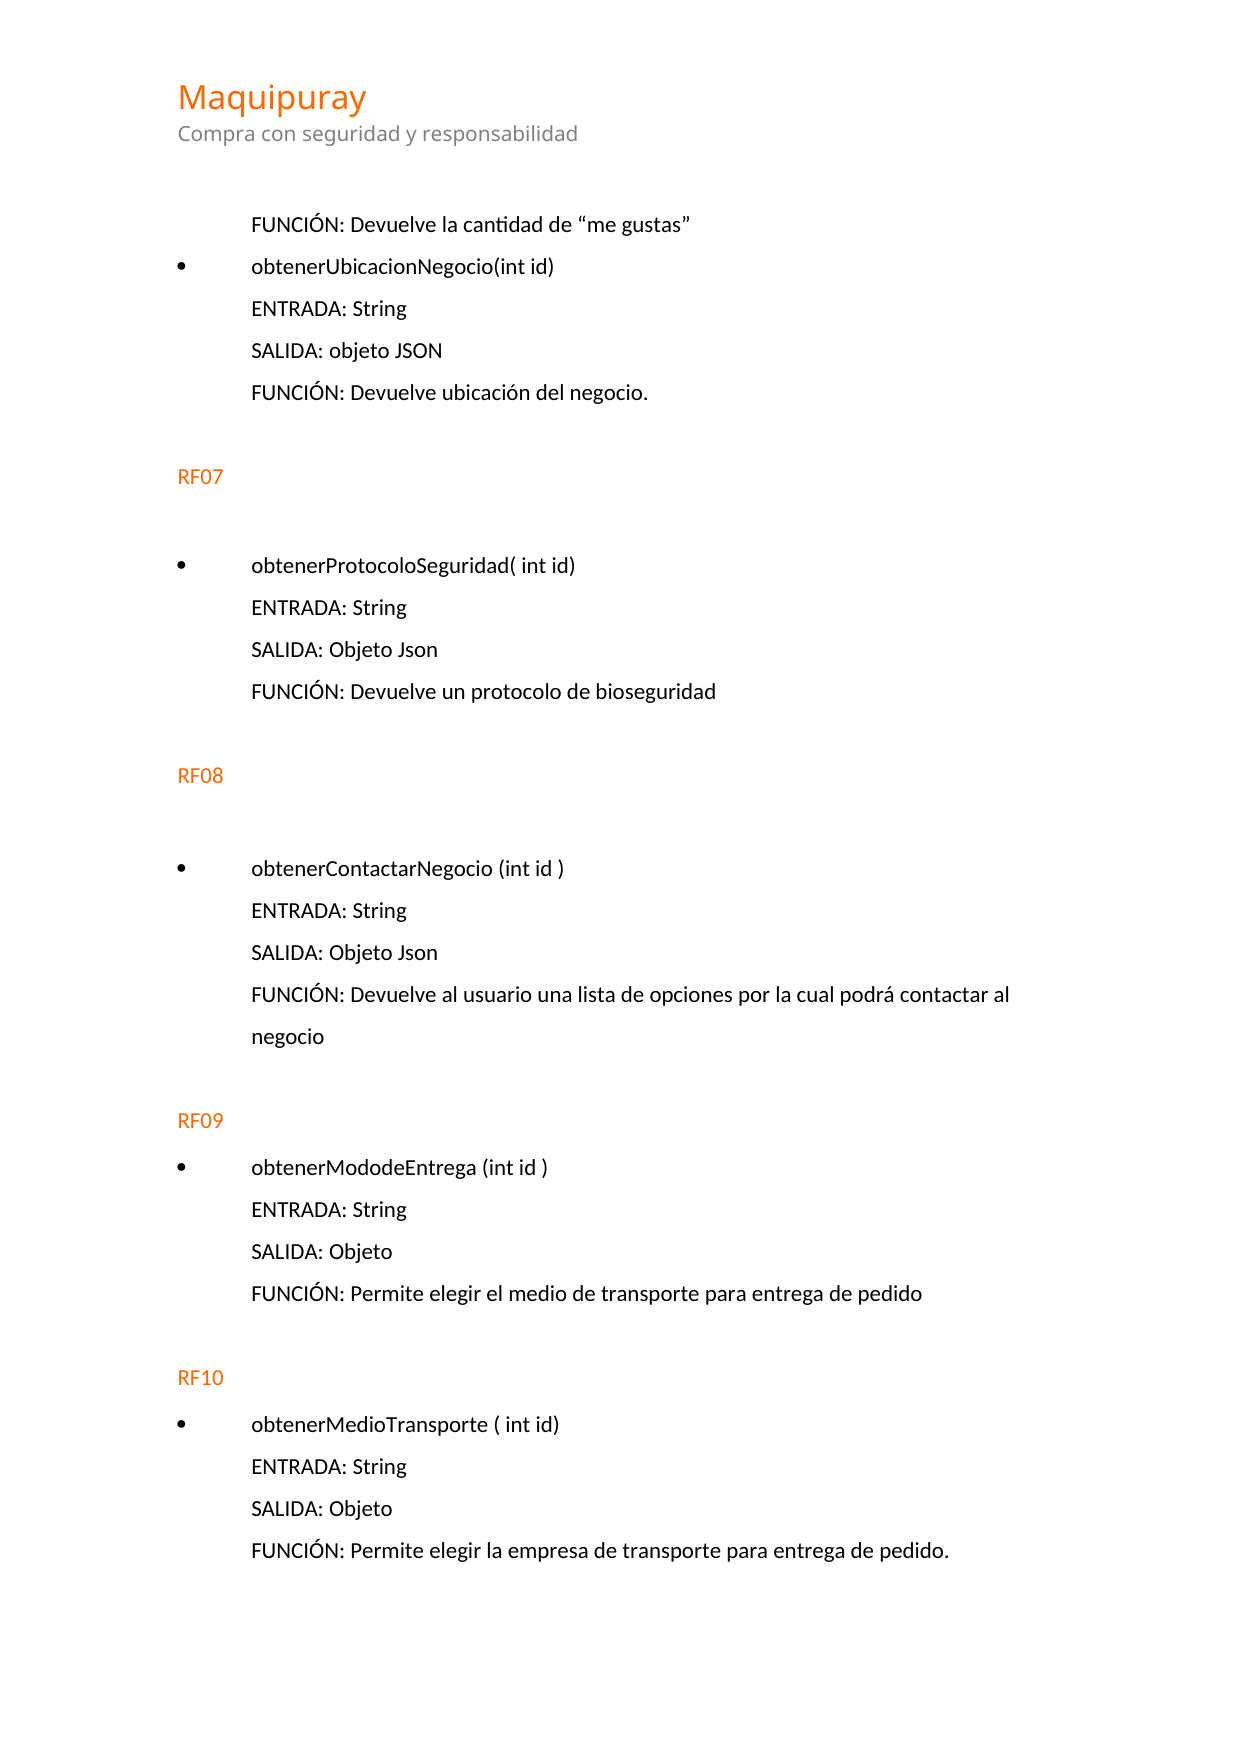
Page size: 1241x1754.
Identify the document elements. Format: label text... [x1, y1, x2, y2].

text obtenerProtocoloSeguridad( int id) [177, 551, 1063, 579]
text SALIDA: Objeto Json [177, 635, 1063, 663]
text SALIDA: Objeto Json [177, 938, 1063, 966]
text obtenerUbicacionNegocio(int id) [177, 252, 1063, 280]
text obtenerMedioTransporte ( int id) [177, 1410, 1063, 1438]
text FUNCIÓN: Permite elegir la empresa de transporte para entrega de pedido. [251, 1536, 1063, 1564]
text RF09 [177, 1106, 1063, 1134]
text ENTRADA: String [177, 896, 1063, 924]
text FUNCIÓN: Devuelve un protocolo de bioseguridad [251, 677, 1063, 705]
text ENTRADA: String [177, 1195, 1063, 1223]
text RF07 [177, 462, 1063, 490]
text ENTRADA: String [177, 294, 1063, 322]
text RF08 [177, 761, 1063, 789]
text FUNCIÓN: Devuelve ubicación del negocio. [251, 378, 1063, 406]
text RF10 [177, 1363, 1063, 1391]
text SALIDA: Objeto [177, 1494, 1063, 1522]
text SALIDA: Objeto [177, 1237, 1063, 1265]
text FUNCIÓN: Devuelve al usuario una lista de opciones por la cual podrá contactar al negocio [251, 980, 1063, 1050]
text ENTRADA: String [177, 1452, 1063, 1480]
text obtenerMododeEntrega (int id ) [177, 1153, 1063, 1181]
text SALIDA: objeto JSON [177, 336, 1063, 364]
text FUNCIÓN: Permite elegir el medio de transporte para entrega de pedido [251, 1279, 1063, 1307]
text FUNCIÓN: Devuelve la cantidad de “me gustas” [251, 210, 1063, 238]
text ENTRADA: String [177, 593, 1063, 621]
text obtenerContactarNegocio (int id ) [177, 854, 1063, 882]
